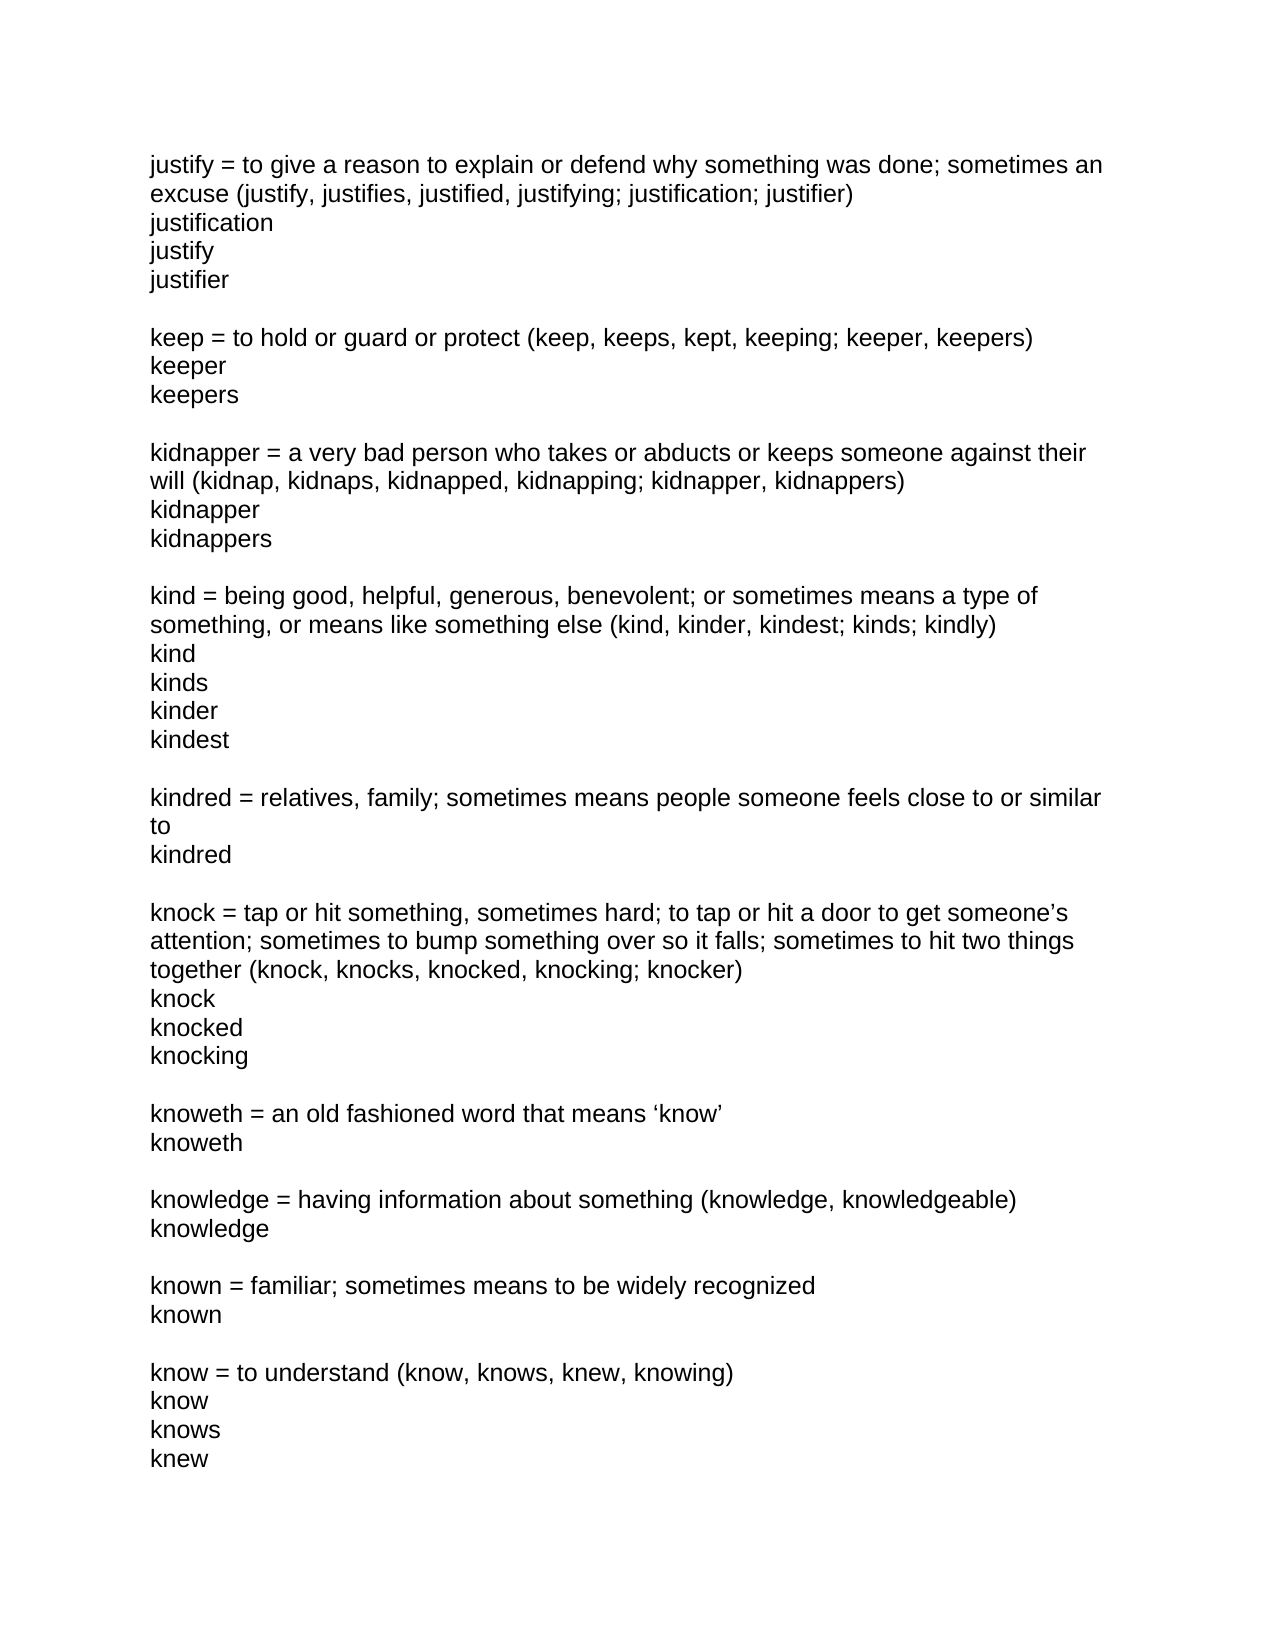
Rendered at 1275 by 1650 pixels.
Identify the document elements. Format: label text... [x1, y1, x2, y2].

text kind [150, 639, 1125, 667]
text justification [150, 207, 1125, 236]
text knoweth = an old fashioned word that means ‘know’ [150, 1099, 1125, 1127]
text knowledge [150, 1214, 1125, 1242]
text kindred [150, 840, 1125, 869]
text kidnappers [150, 524, 1125, 552]
text kinds [150, 667, 1125, 696]
text keeper [150, 351, 1125, 380]
text knocked [150, 1012, 1125, 1041]
text justifier [150, 265, 1125, 294]
text known = familiar; sometimes means to be widely recognized [150, 1271, 1125, 1300]
text justify [150, 236, 1125, 265]
text known [150, 1300, 1125, 1329]
text know = to understand (know, knows, knew, knowing) [150, 1357, 1125, 1386]
text kinder [150, 696, 1125, 725]
text kind = being good, helpful, generous, benevolent; or sometimes means a type of something, or means like something else (kind, kinder, kindest; kinds; kindly) [150, 581, 1125, 639]
text kindest [150, 725, 1125, 754]
text knew [150, 1444, 1125, 1472]
text kindred = relatives, family; sometimes means people someone feels close to or similar to [150, 782, 1125, 840]
text keep = to hold or guard or protect (keep, keeps, kept, keeping; keeper, keepers) [150, 322, 1125, 351]
text keepers [150, 380, 1125, 409]
text kidnapper = a very bad person who takes or abducts or keeps someone against their will (kidnap, kidnaps, kidnapped, kidnapping; kidnapper, kidnappers) [150, 437, 1125, 495]
text kidnapper [150, 495, 1125, 524]
text knocking [150, 1041, 1125, 1070]
text knows [150, 1415, 1125, 1444]
text knock [150, 984, 1125, 1012]
text know [150, 1386, 1125, 1415]
text knock = tap or hit something, sometimes hard; to tap or hit a door to get someone’s attention; sometimes to bump something over so it falls; sometimes to hit two things together (knock, knocks, knocked, knocking; knocker) [150, 897, 1125, 984]
text knoweth [150, 1127, 1125, 1156]
text knowledge = having information about something (knowledge, knowledgeable) [150, 1185, 1125, 1214]
